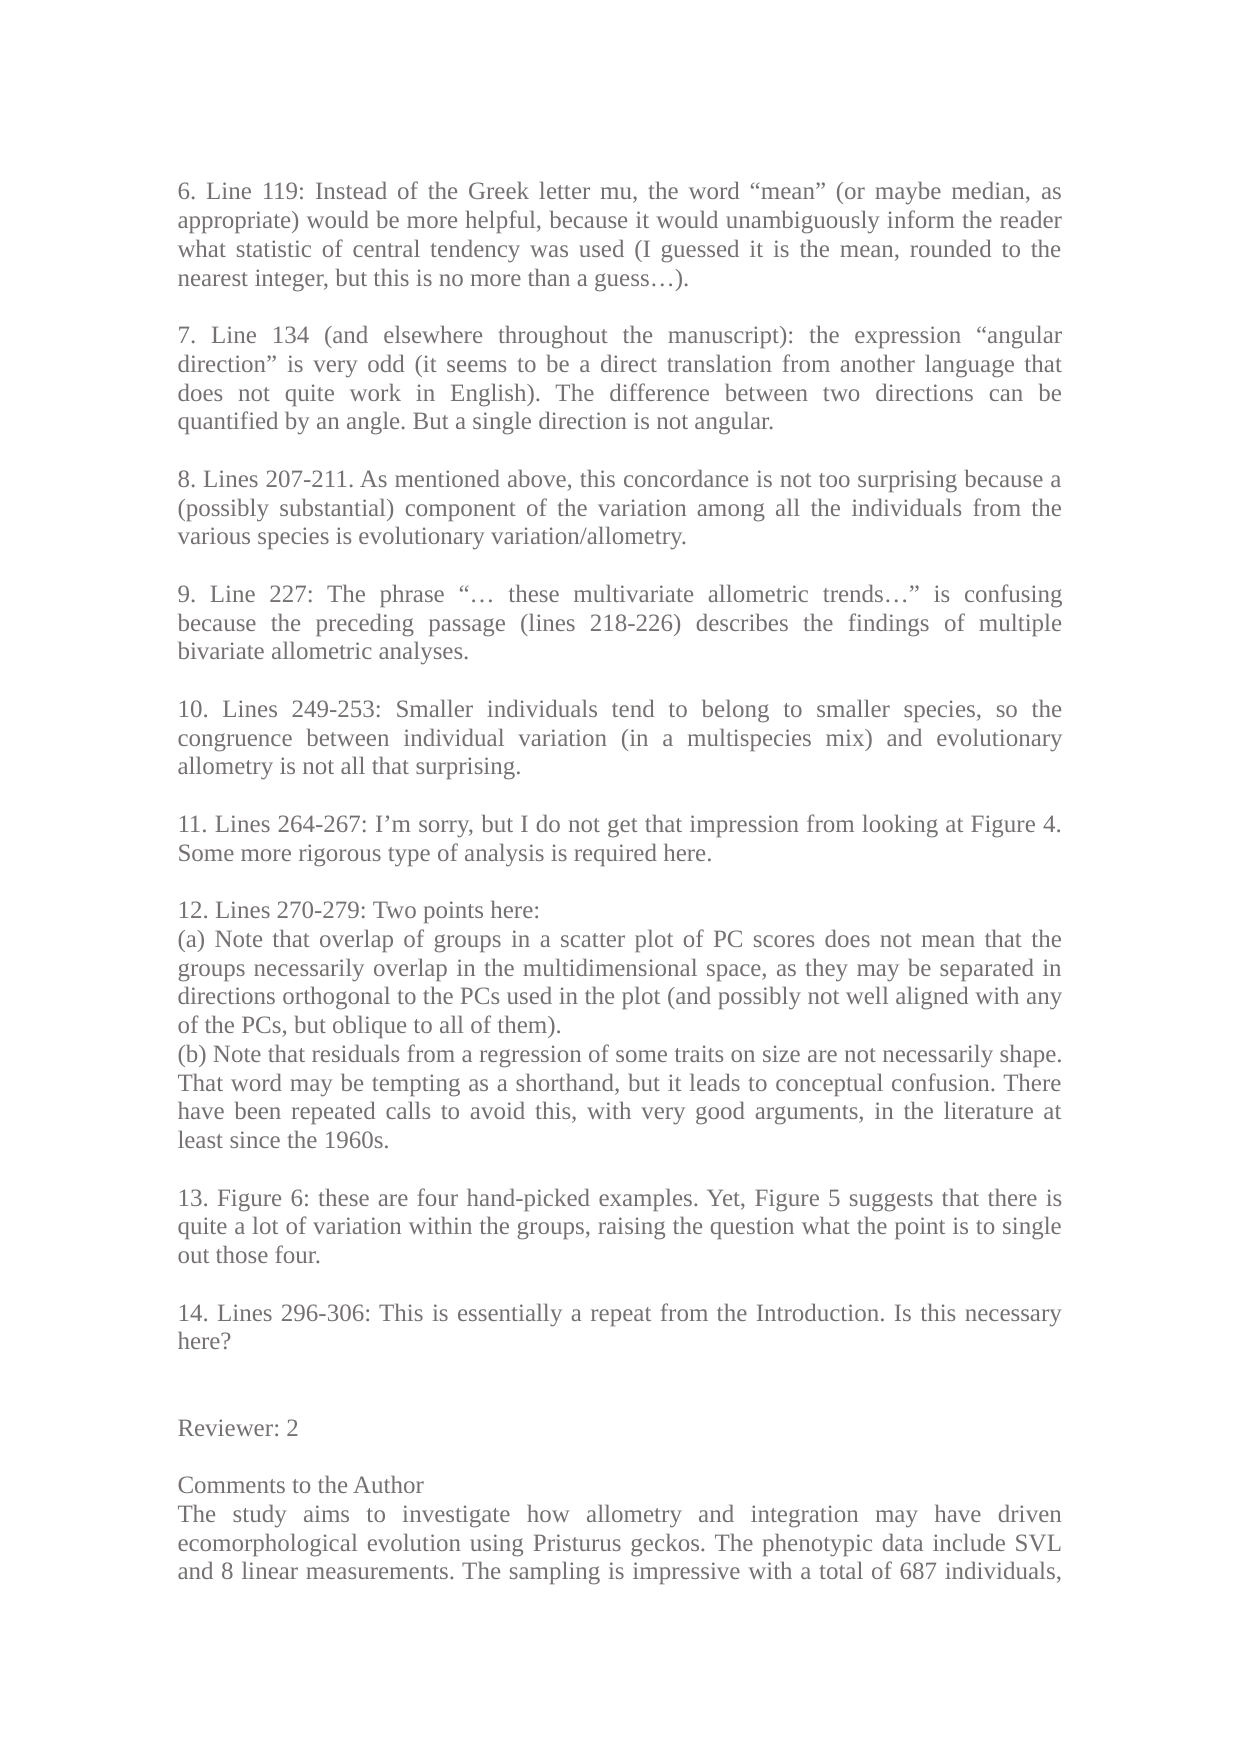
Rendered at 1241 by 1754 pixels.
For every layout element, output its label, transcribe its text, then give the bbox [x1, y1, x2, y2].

text 14. Lines 296-306: This is essentially a repeat from the Introduction. Is this necessary here? [177, 1269, 1063, 1355]
text (a) Note that overlap of groups in a scatter plot of PC scores does not mean that the groups necessarily overlap in the multidimensional space, as they may be separated in directions orthogonal to the PCs used in the plot (and possibly not well aligned with any of the PCs, but oblique to all of them). [177, 924, 1063, 1039]
text 11. Lines 264-267: I’m sorry, but I do not get that impression from looking at Figure 4. Some more rigorous type of analysis is required here. [177, 780, 1063, 866]
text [177, 1499, 1063, 1585]
text Reviewer: 2 [177, 1355, 1063, 1441]
text 12. Lines 270-279: Two points here: [177, 866, 1063, 924]
text 13. Figure 6: these are four hand-picked examples. Yet, Figure 5 suggests that there is quite a lot of variation within the groups, raising the question what the point is to single out those four. [177, 1154, 1063, 1269]
text (b) Note that residuals from a regression of some traits on size are not necessarily shape. That word may be tempting as a shorthand, but it leads to conceptual confusion. There have been repeated calls to avoid this, with very good arguments, in the literature at least since the 1960s. [177, 1039, 1063, 1154]
text 9. Line 227: The phrase “… these multivariate allometric trends…” is confusing because the preceding passage (lines 218-226) describes the findings of multiple bivariate allometric analyses. [177, 550, 1063, 665]
text Comments to the Author [177, 1441, 1063, 1499]
text 8. Lines 207-211. As mentioned above, this concordance is not too surprising because a (possibly substantial) component of the variation among all the individuals from the various species is evolutionary variation/allometry. [177, 435, 1063, 550]
text 7. Line 134 (and elsewhere throughout the manuscript): the expression “angular direction” is very odd (it seems to be a direct translation from another language that does not quite work in English). The difference between two directions can be quantified by an angle. But a single direction is not angular. [177, 291, 1063, 435]
text 10. Lines 249-253: Smaller individuals tend to belong to smaller species, so the congruence between individual variation (in a multispecies mix) and evolutionary allometry is not all that surprising. [177, 665, 1063, 780]
text 6. Line 119: Instead of the Greek letter mu, the word “mean” (or maybe median, as appropriate) would be more helpful, because it would unambiguously inform the reader what statistic of central tendency was used (I guessed it is the mean, rounded to the nearest integer, but this is no more than a guess…). [177, 148, 1063, 291]
